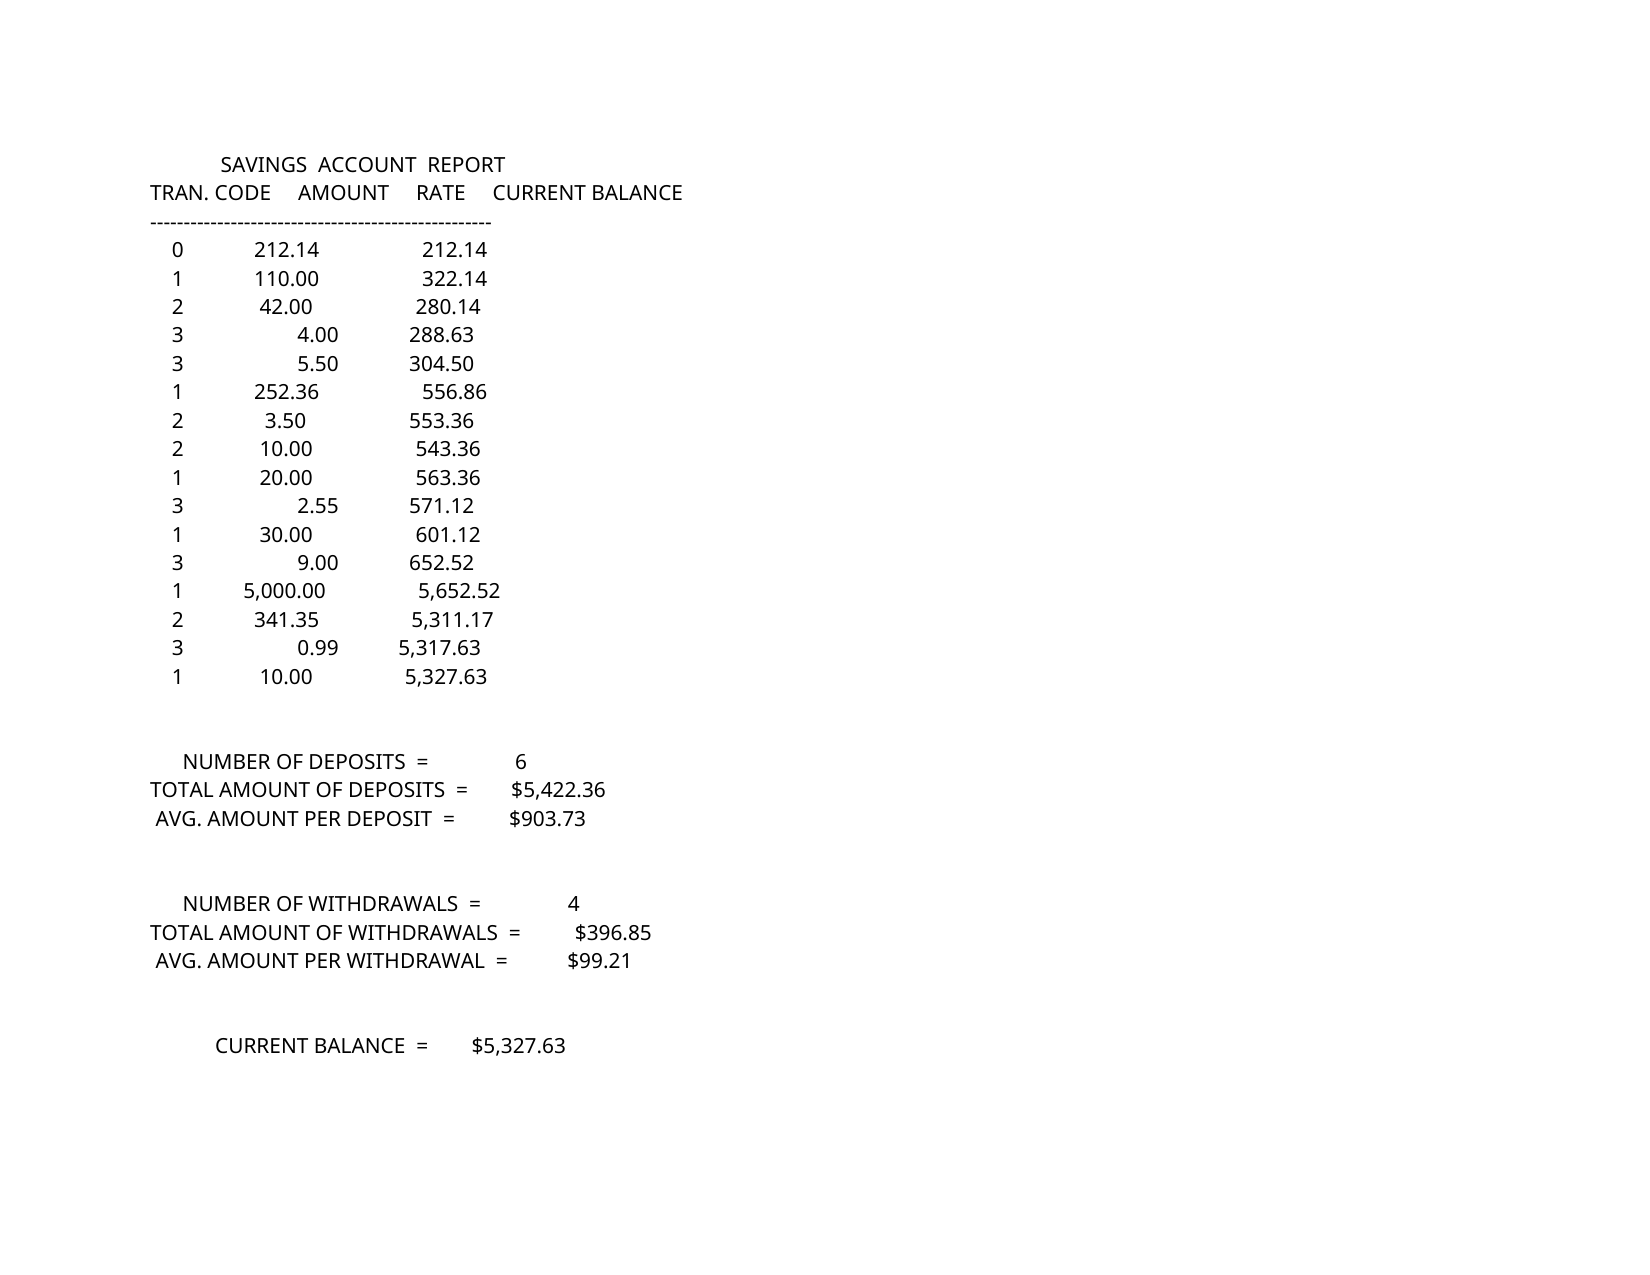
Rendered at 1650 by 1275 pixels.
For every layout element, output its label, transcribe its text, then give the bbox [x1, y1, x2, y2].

text 1 20.00 563.36 [150, 463, 1500, 491]
text 2 3.50 553.36 [150, 406, 1500, 434]
text 3 0.99 5,317.63 [150, 633, 1500, 662]
text 1 110.00 322.14 [150, 264, 1500, 292]
text 1 10.00 5,327.63 [150, 662, 1500, 690]
text 3 5.50 304.50 [150, 349, 1500, 377]
text 3 9.00 652.52 [150, 548, 1500, 577]
text TRAN. CODE AMOUNT RATE CURRENT BALANCE [150, 178, 1500, 207]
text 2 42.00 280.14 [150, 292, 1500, 321]
text NUMBER OF WITHDRAWALS = 4 [150, 889, 1500, 918]
text SAVINGS ACCOUNT REPORT [150, 150, 1500, 178]
text AVG. AMOUNT PER WITHDRAWAL = $99.21 [150, 946, 1500, 975]
text 3 2.55 571.12 [150, 491, 1500, 520]
text 1 30.00 601.12 [150, 520, 1500, 548]
text 2 10.00 543.36 [150, 434, 1500, 463]
text CURRENT BALANCE = $5,327.63 [150, 1032, 1500, 1060]
text 1 252.36 556.86 [150, 377, 1500, 406]
text TOTAL AMOUNT OF DEPOSITS = $5,422.36 [150, 776, 1500, 804]
text 2 341.35 5,311.17 [150, 605, 1500, 633]
text AVG. AMOUNT PER DEPOSIT = $903.73 [150, 804, 1500, 832]
text --------------------------------------------------- [150, 207, 1500, 235]
text 1 5,000.00 5,652.52 [150, 577, 1500, 605]
text NUMBER OF DEPOSITS = 6 [150, 747, 1500, 776]
text TOTAL AMOUNT OF WITHDRAWALS = $396.85 [150, 918, 1500, 946]
text 3 4.00 288.63 [150, 321, 1500, 349]
text 0 212.14 212.14 [150, 235, 1500, 264]
